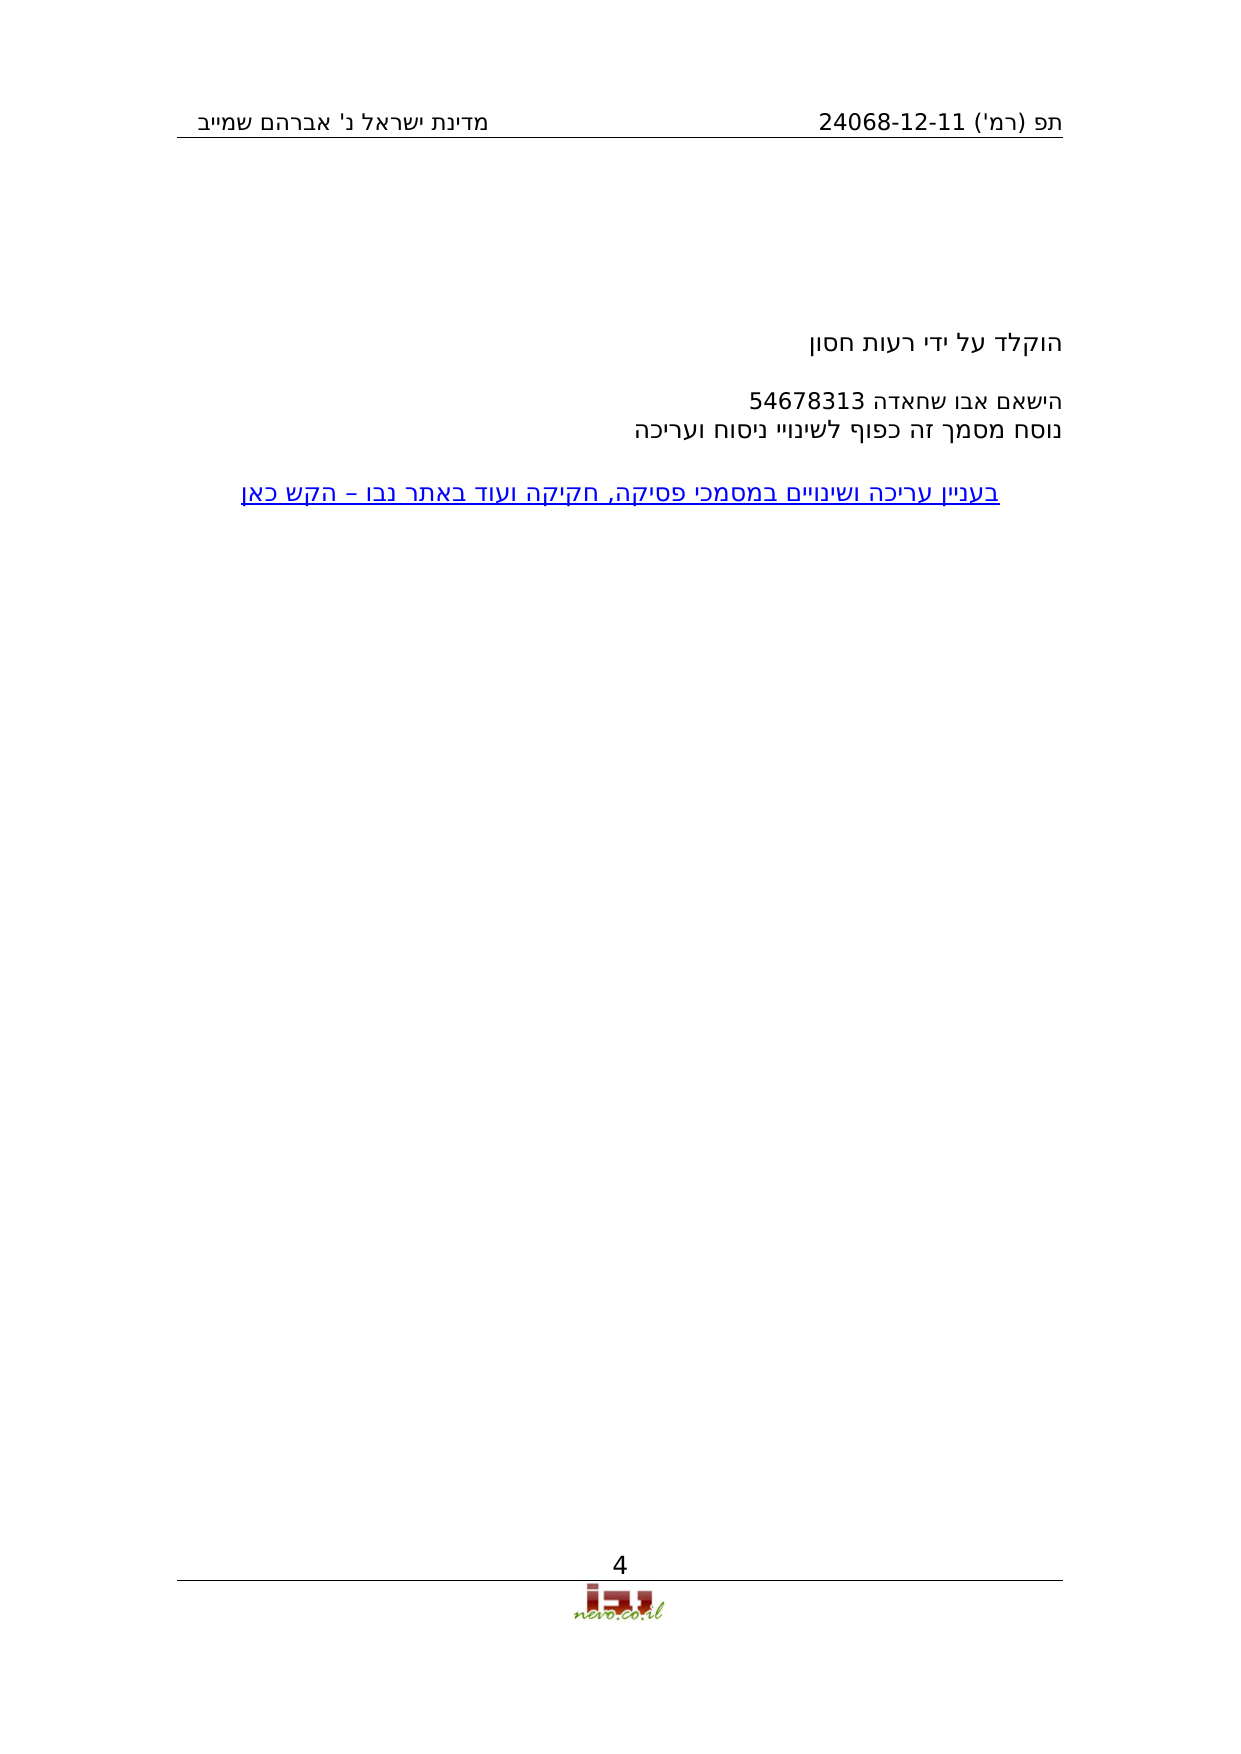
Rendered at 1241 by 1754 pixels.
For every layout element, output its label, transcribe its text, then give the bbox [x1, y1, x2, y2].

text בעניין עריכה ושינויים במסמכי פסיקה, חקיקה ועוד באתר נבו – הקש כאן [177, 478, 1063, 507]
picture [574, 1583, 666, 1621]
text הישאם אבו שחאדה 54678313 [177, 388, 1063, 415]
text הוקלד על ידי רעות חסון [177, 328, 1063, 357]
text נוסח מסמך זה כפוף לשינויי ניסוח ועריכה [177, 415, 1063, 444]
